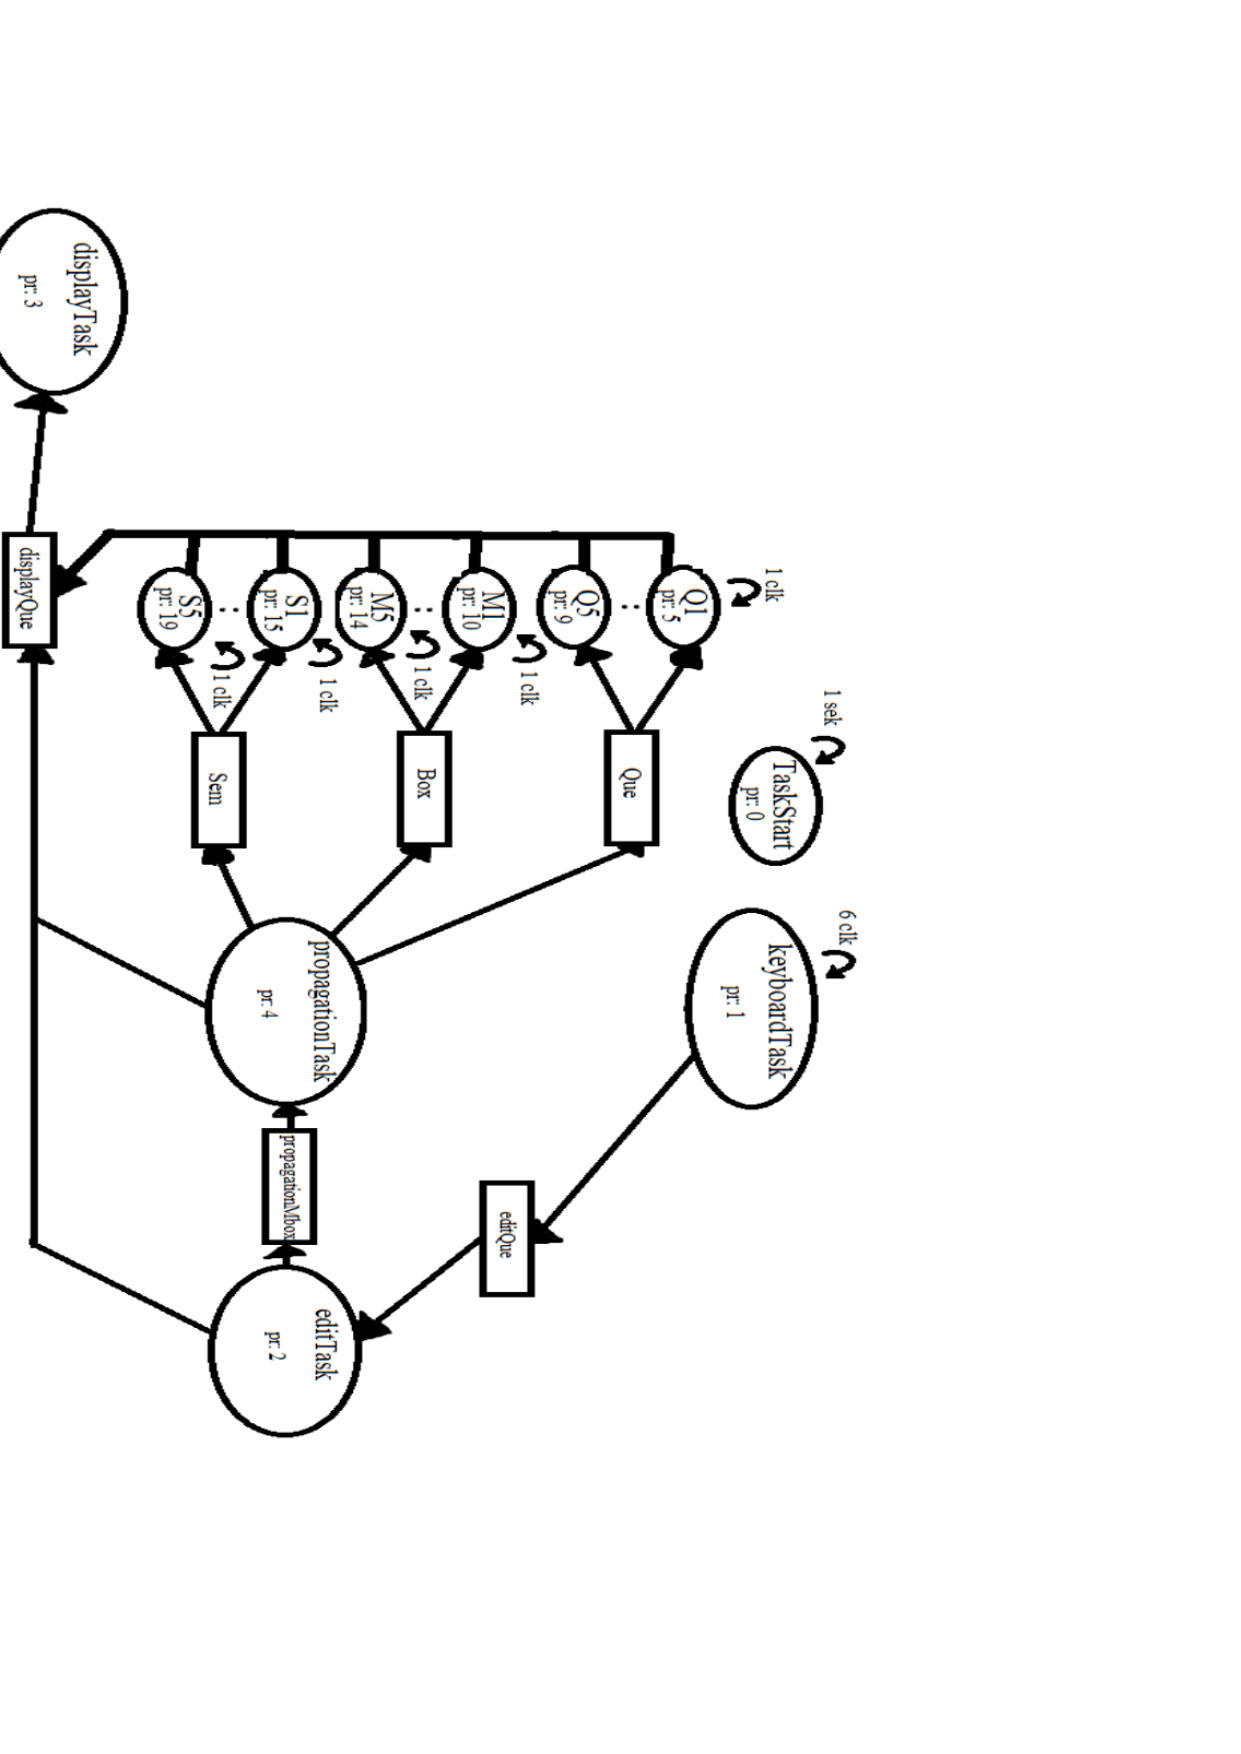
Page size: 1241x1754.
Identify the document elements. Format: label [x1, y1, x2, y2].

picture [0, 182, 869, 1516]
